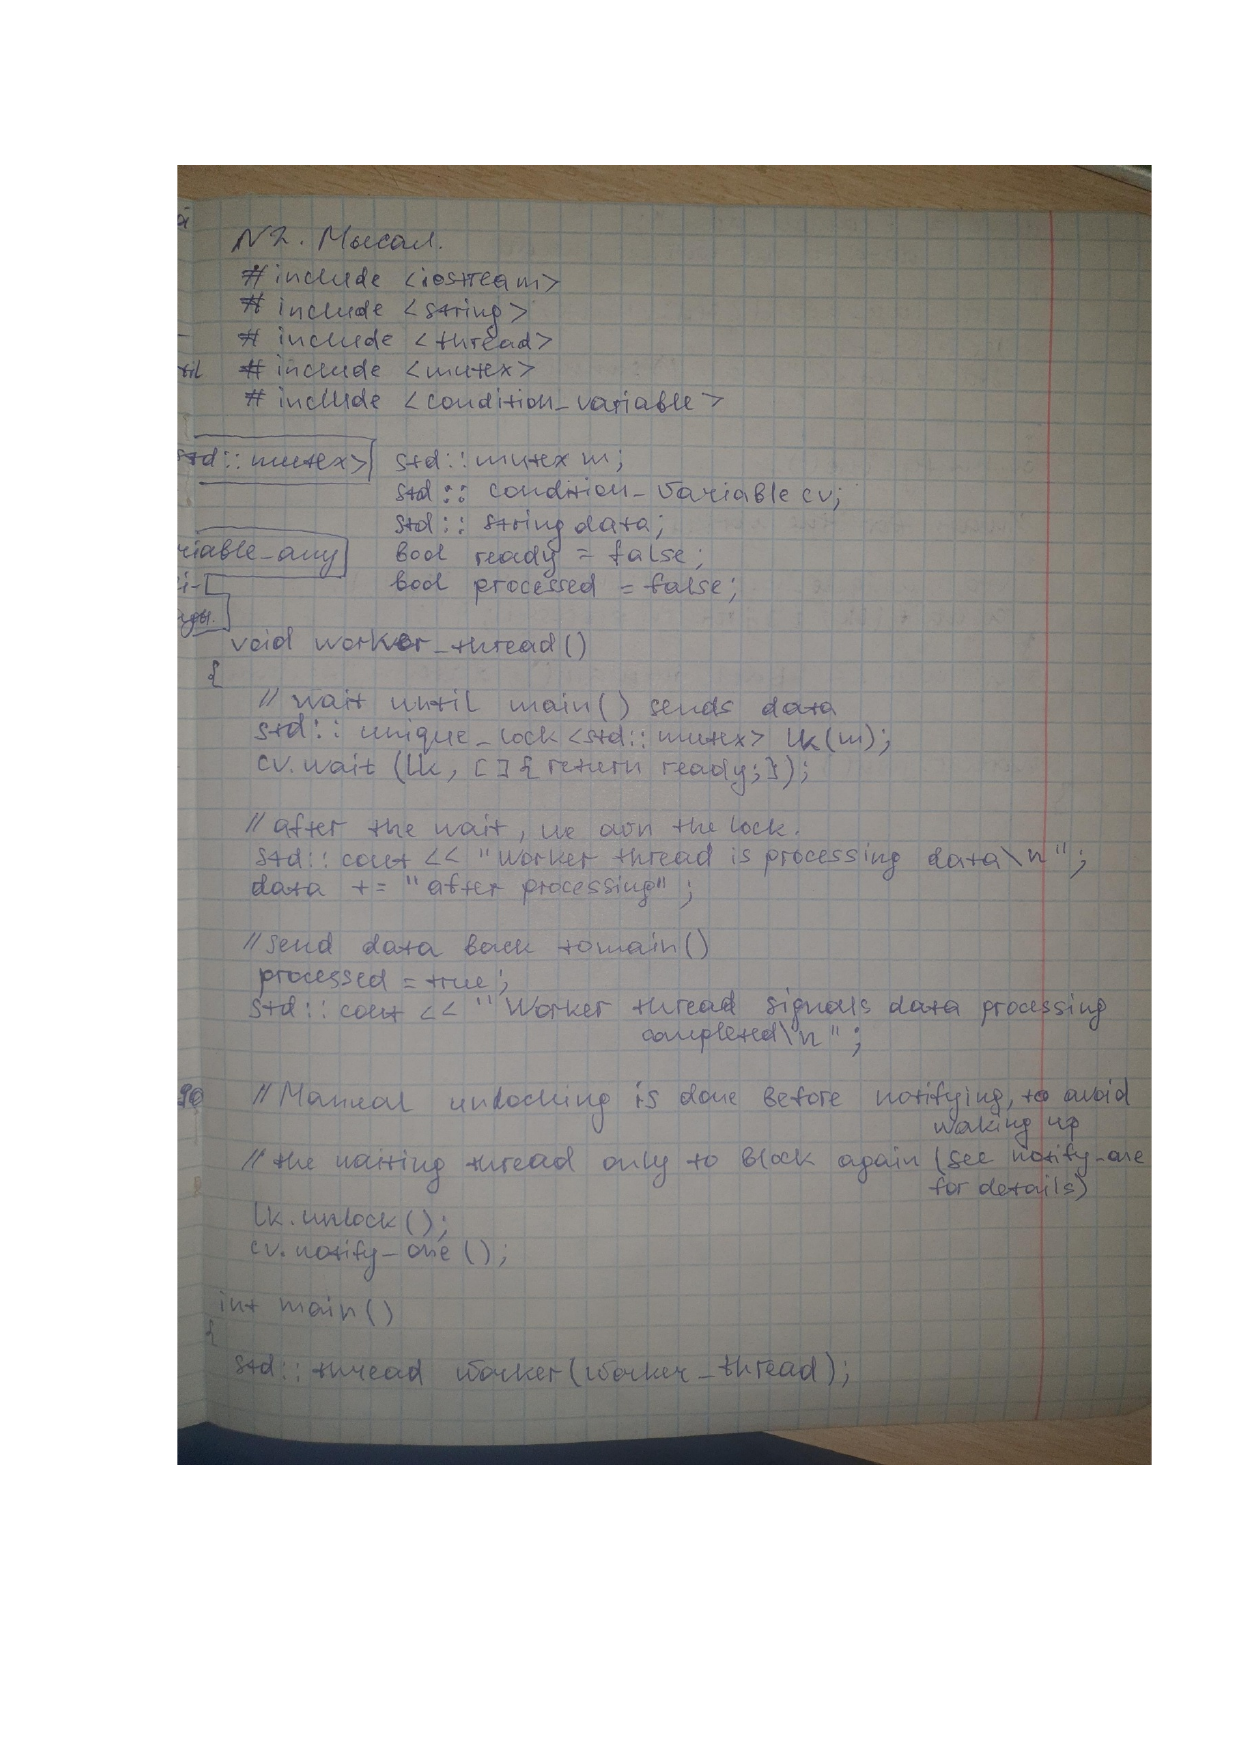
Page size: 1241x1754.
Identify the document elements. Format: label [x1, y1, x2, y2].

picture [177, 165, 1152, 1465]
